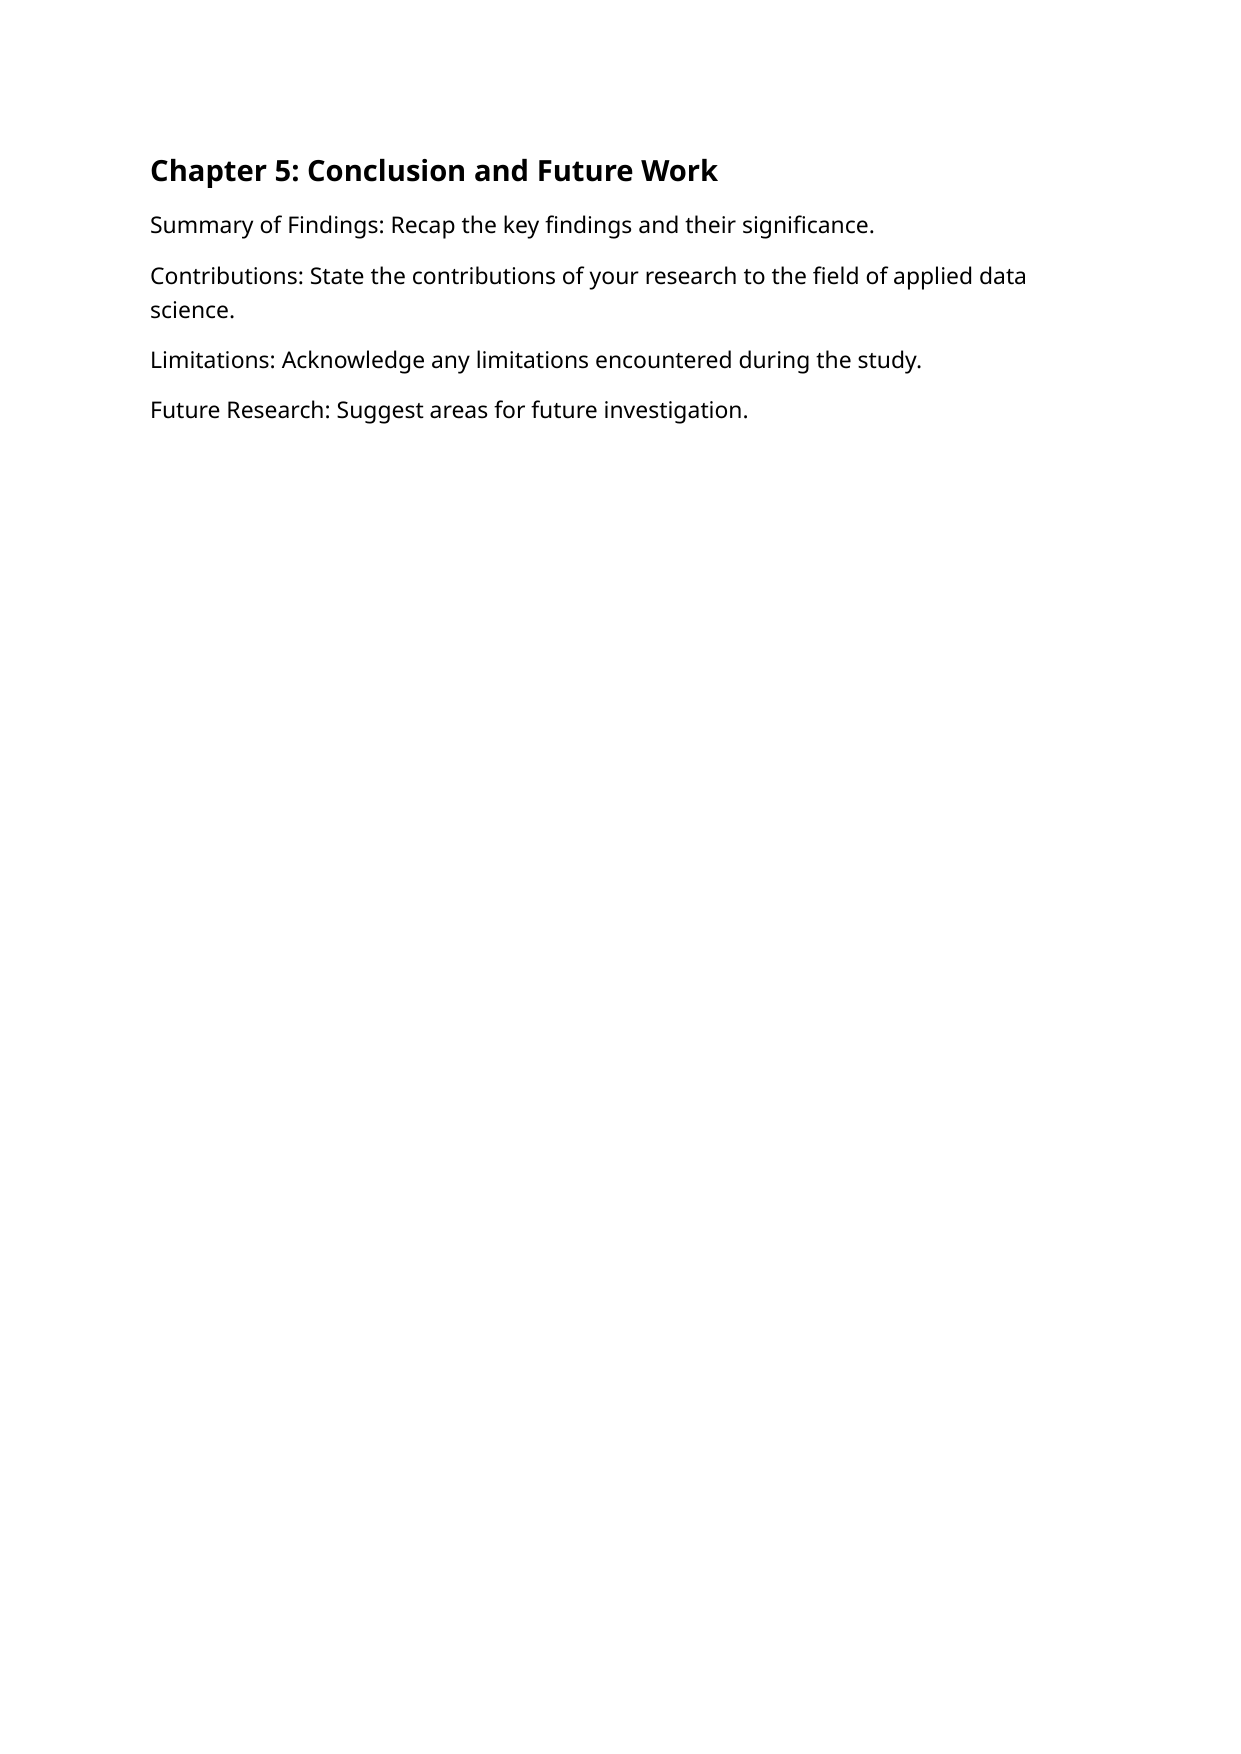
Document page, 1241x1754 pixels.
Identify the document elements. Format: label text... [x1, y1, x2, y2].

text Future Research: Suggest areas for future investigation. [150, 394, 1090, 426]
text Chapter 5: Conclusion and Future Work [150, 150, 1090, 190]
text Contributions: State the contributions of your research to the field of applied data science. [150, 260, 1090, 325]
text Summary of Findings: Recap the key findings and their significance. [150, 209, 1090, 241]
text Limitations: Acknowledge any limitations encountered during the study. [150, 344, 1090, 375]
